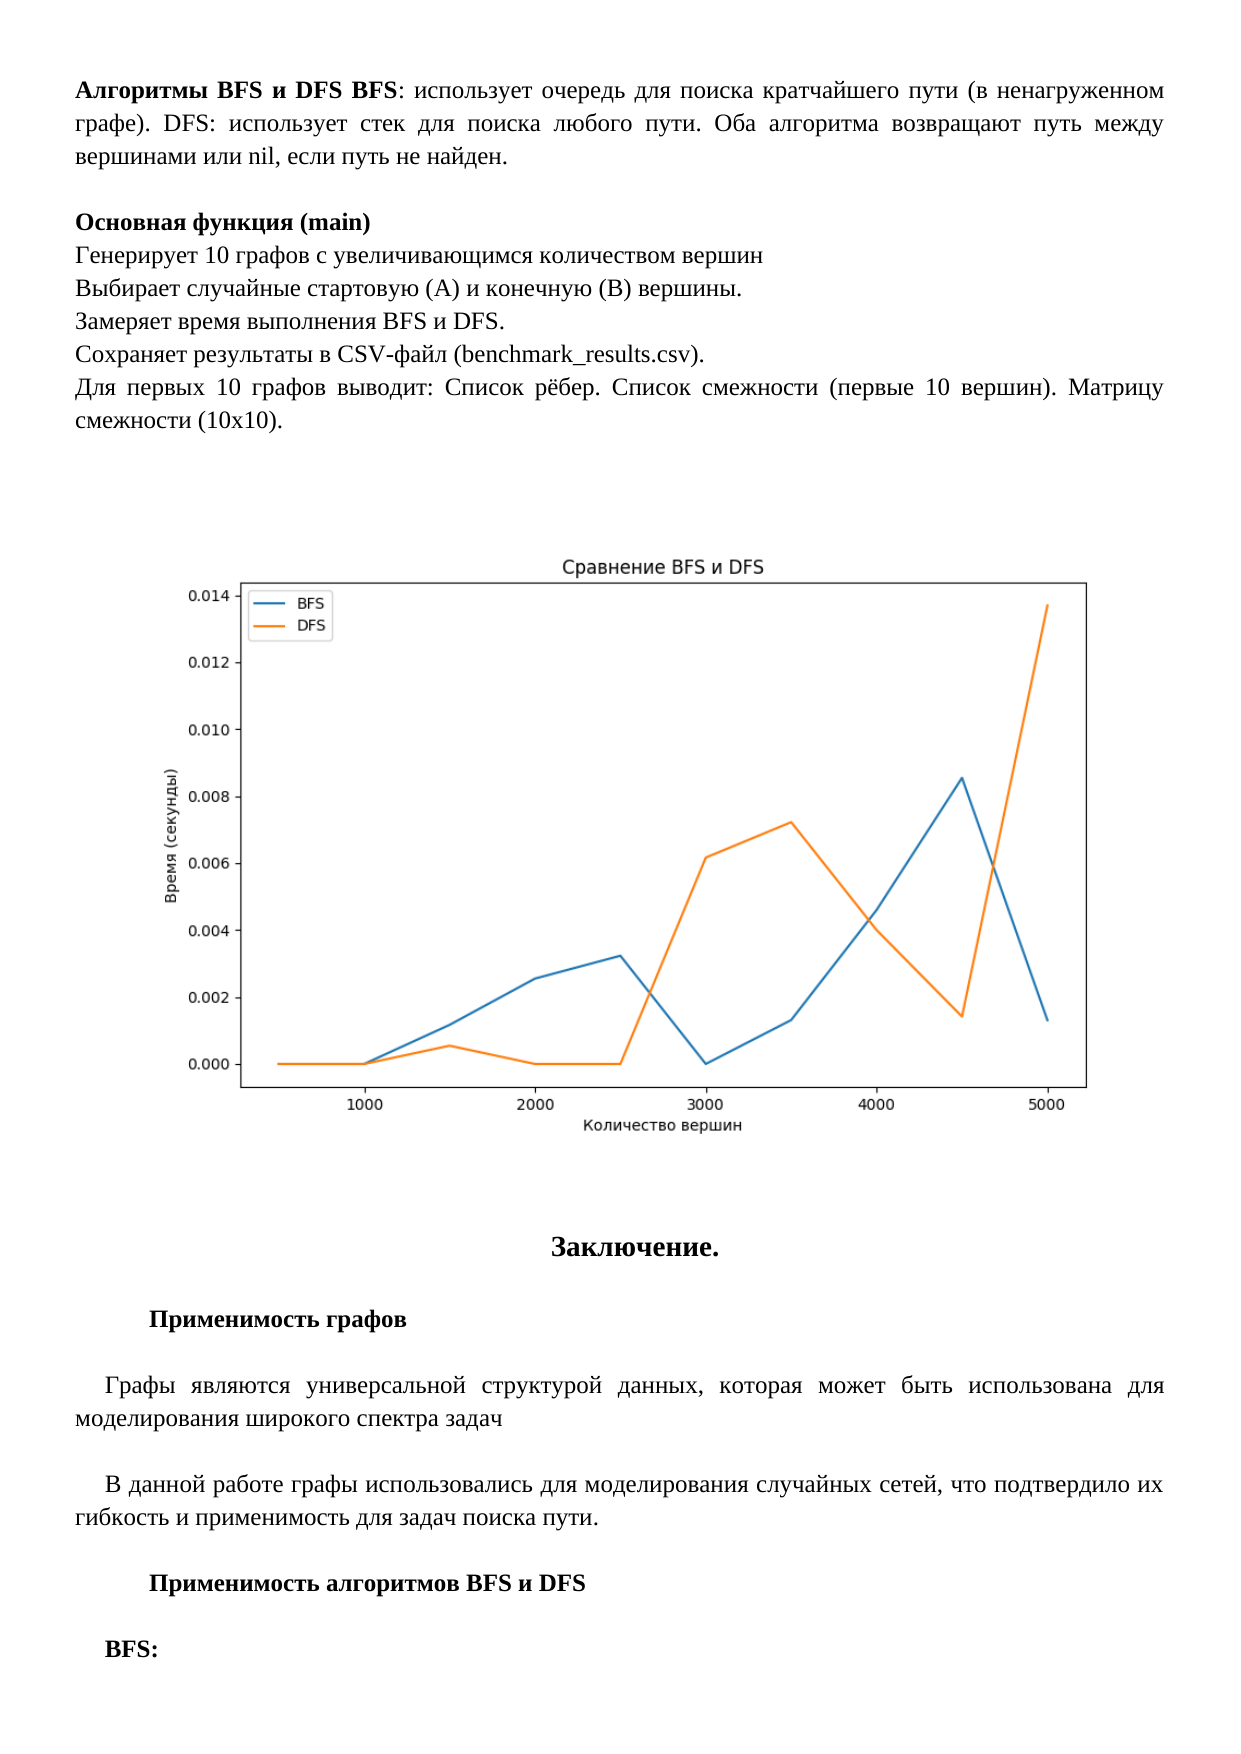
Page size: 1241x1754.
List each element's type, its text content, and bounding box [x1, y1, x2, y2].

text Графы являются универсальной структурой данных, которая может быть использована для моделирования широкого спектра задач [75, 1370, 1165, 1432]
text В данной работе графы использовались для моделирования случайных сетей, что подтвердило их гибкость и применимость для задач поиска пути. [75, 1469, 1165, 1531]
picture [104, 504, 1195, 1159]
text Сохраняет результаты в CSV-файл (benchmark_results.csv). [75, 339, 1165, 368]
text Для первых 10 графов выводит: Список рёбер. Список смежности (первые 10 вершин). Матрицу смежности (10x10). [75, 372, 1165, 434]
text Алгоритмы BFS и DFS BFS: использует очередь для поиска кратчайшего пути (в ненагруженном графе). DFS: использует стек для поиска любого пути. Оба алгоритма возвращают путь между вершинами или nil, если путь не найден. [75, 75, 1165, 170]
text Применимость графов [75, 1304, 1165, 1333]
text BFS: [75, 1634, 1165, 1663]
text Замеряет время выполнения BFS и DFS. [75, 306, 1165, 335]
text Применимость алгоритмов BFS и DFS [75, 1568, 1165, 1597]
text Генерирует 10 графов с увеличивающимся количеством вершин [75, 240, 1165, 269]
subtitle Заключение. [75, 1229, 1165, 1262]
text Основная функция (main) [75, 207, 1165, 236]
text Выбирает случайные стартовую (A) и конечную (B) вершины. [75, 273, 1165, 302]
